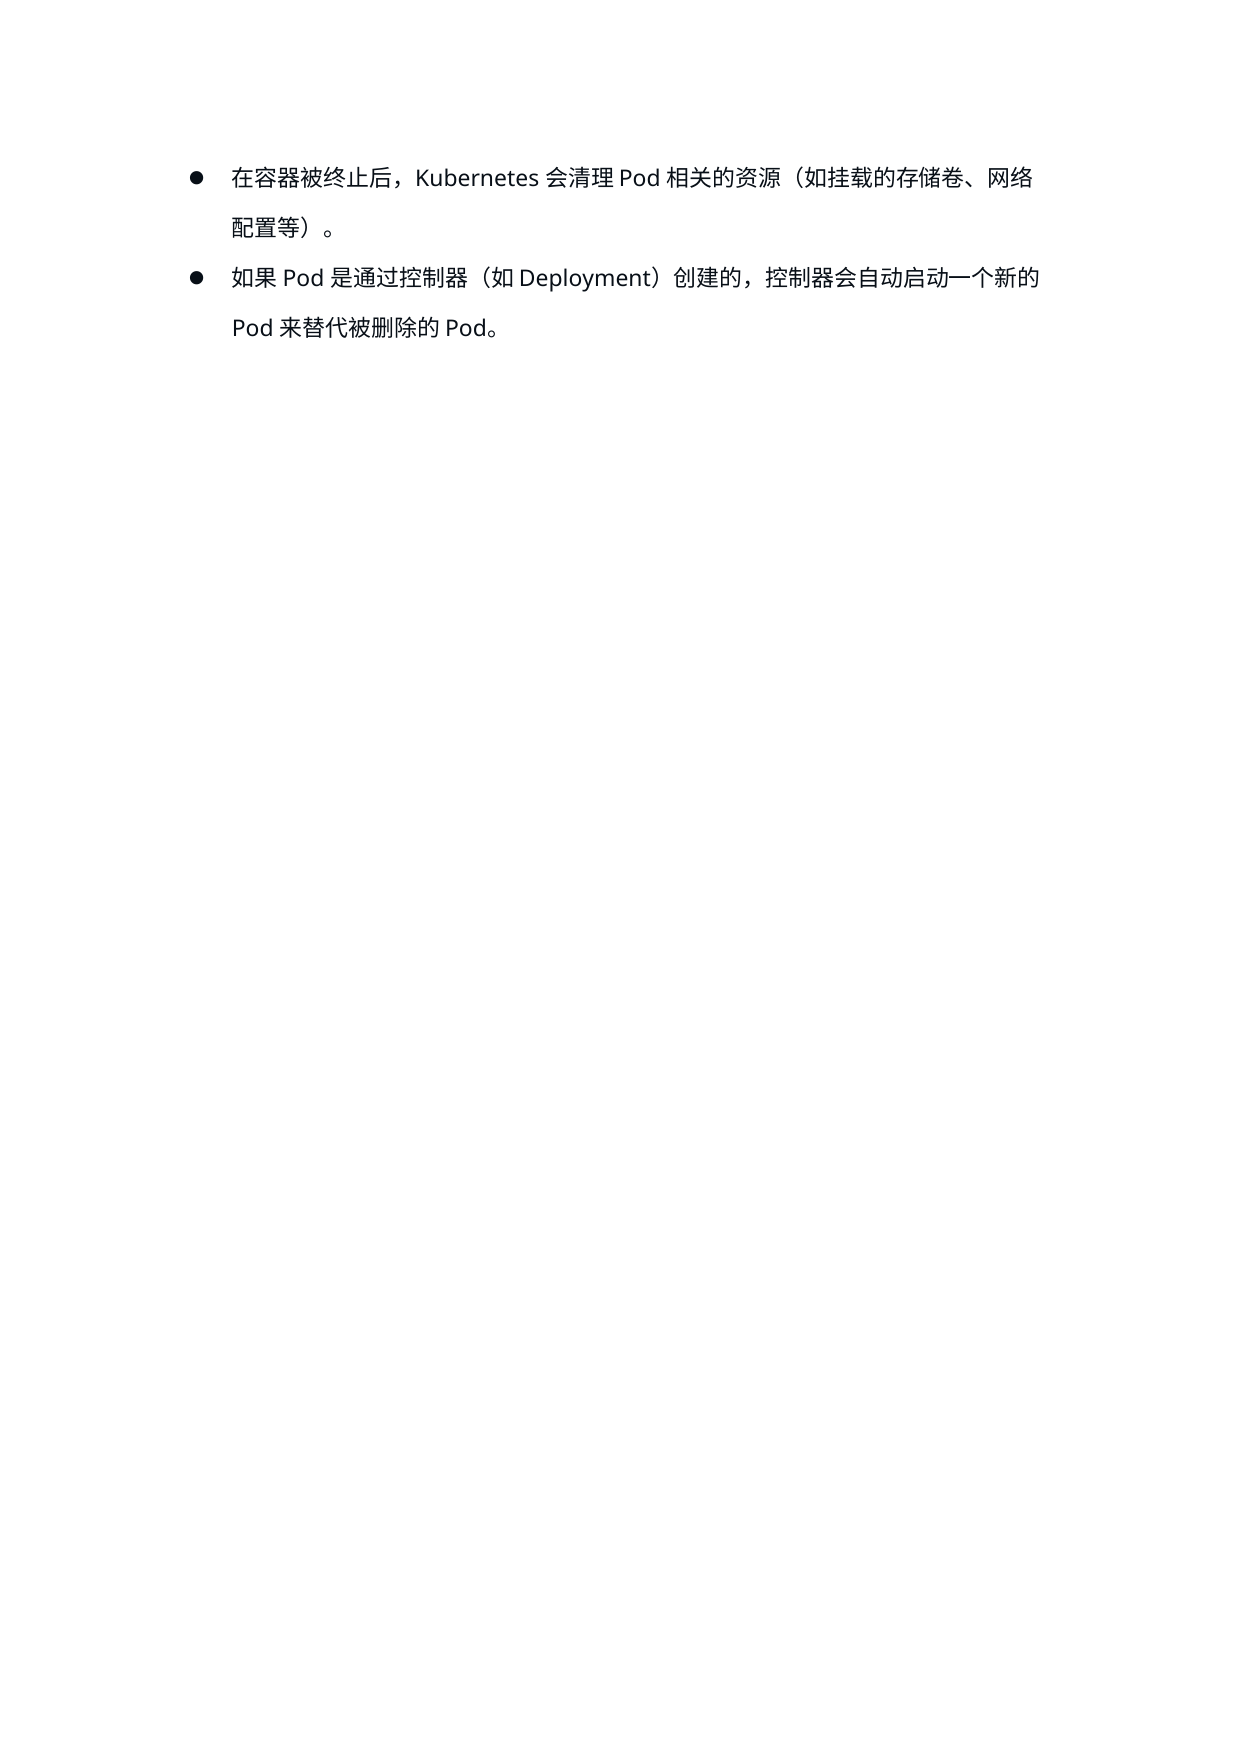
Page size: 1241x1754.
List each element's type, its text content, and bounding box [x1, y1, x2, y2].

list 如果 Pod 是通过控制器（如 Deployment）创建的，控制器会自动启动一个新的 Pod 来替代被删除的 Pod。 [188, 252, 1052, 352]
list 在容器被终止后，Kubernetes 会清理 Pod 相关的资源（如挂载的存储卷、网络配置等）。 [188, 152, 1052, 252]
